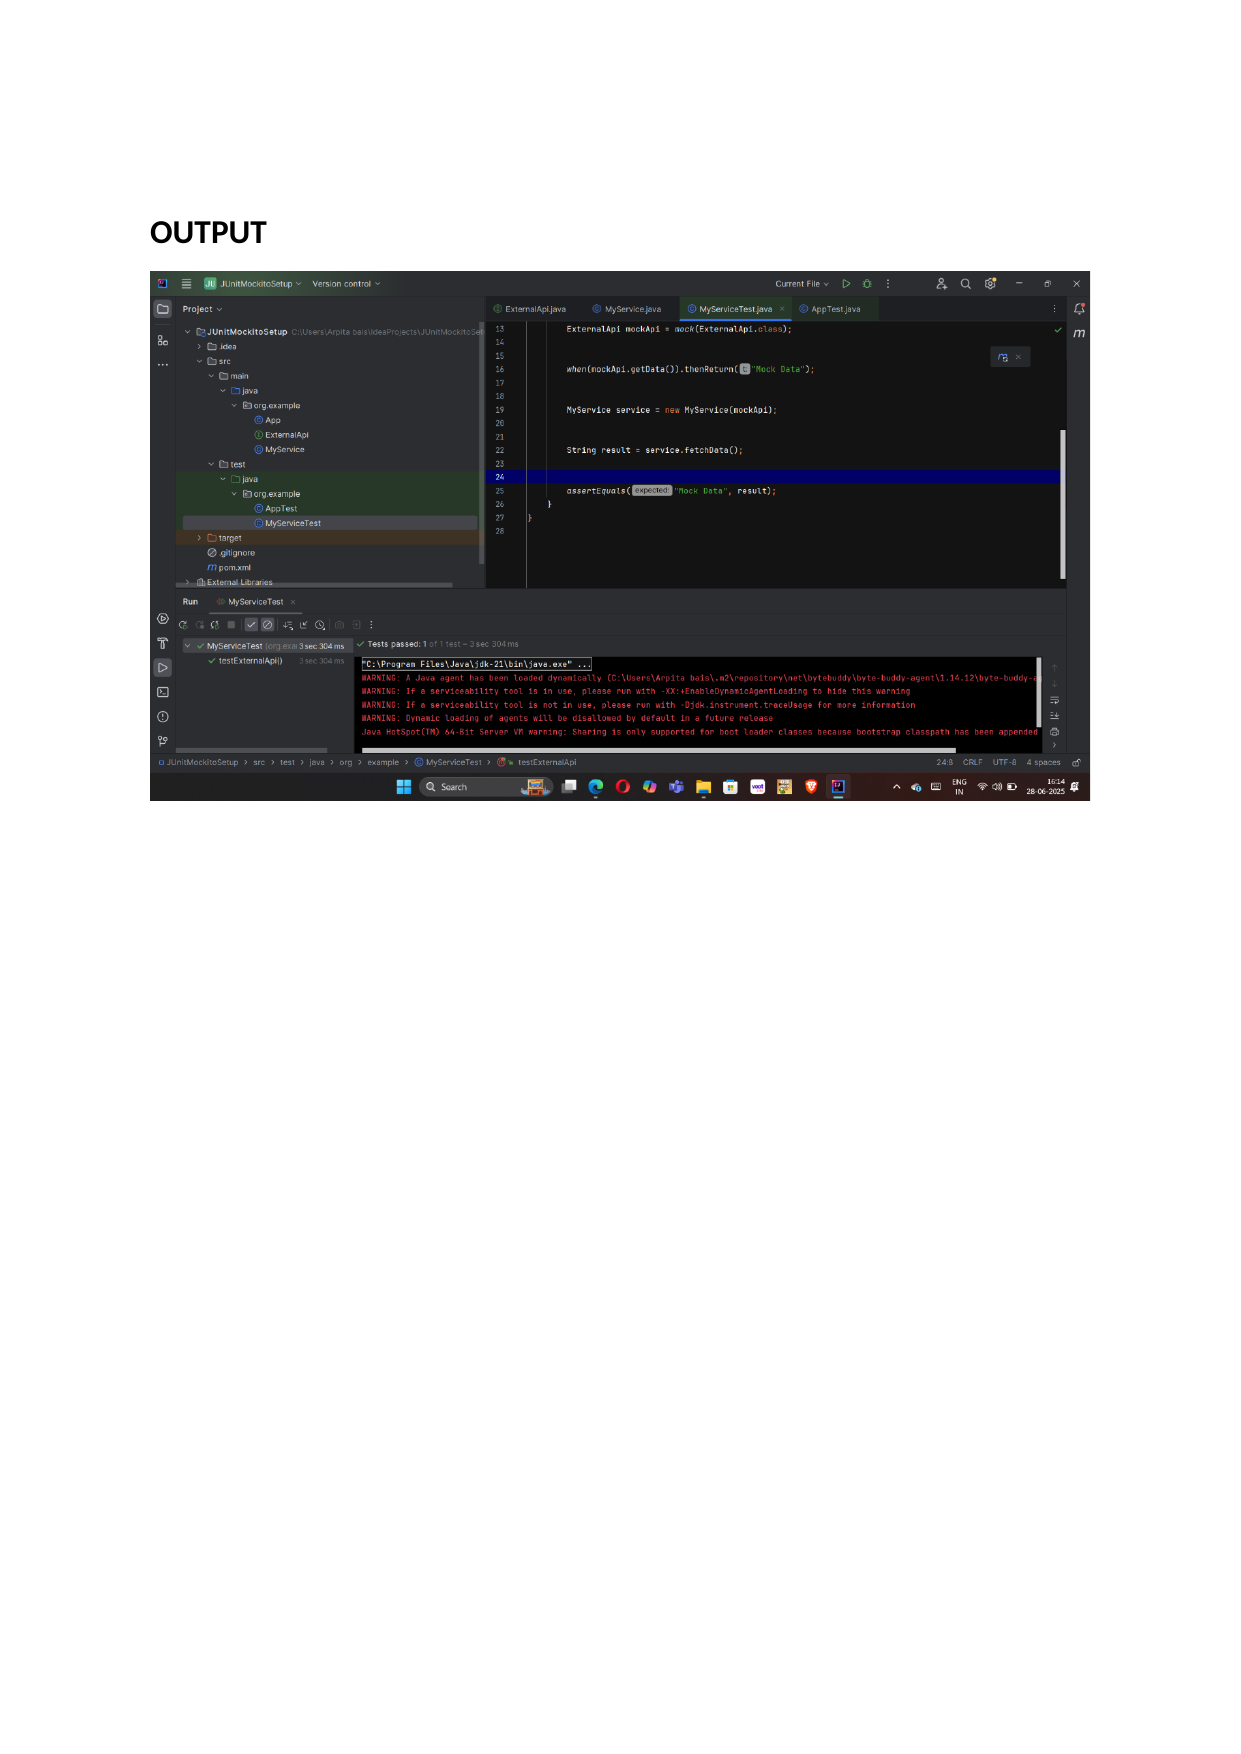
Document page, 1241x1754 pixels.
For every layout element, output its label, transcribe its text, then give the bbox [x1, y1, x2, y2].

picture [150, 271, 1091, 801]
text OUTPUT [150, 211, 1090, 251]
